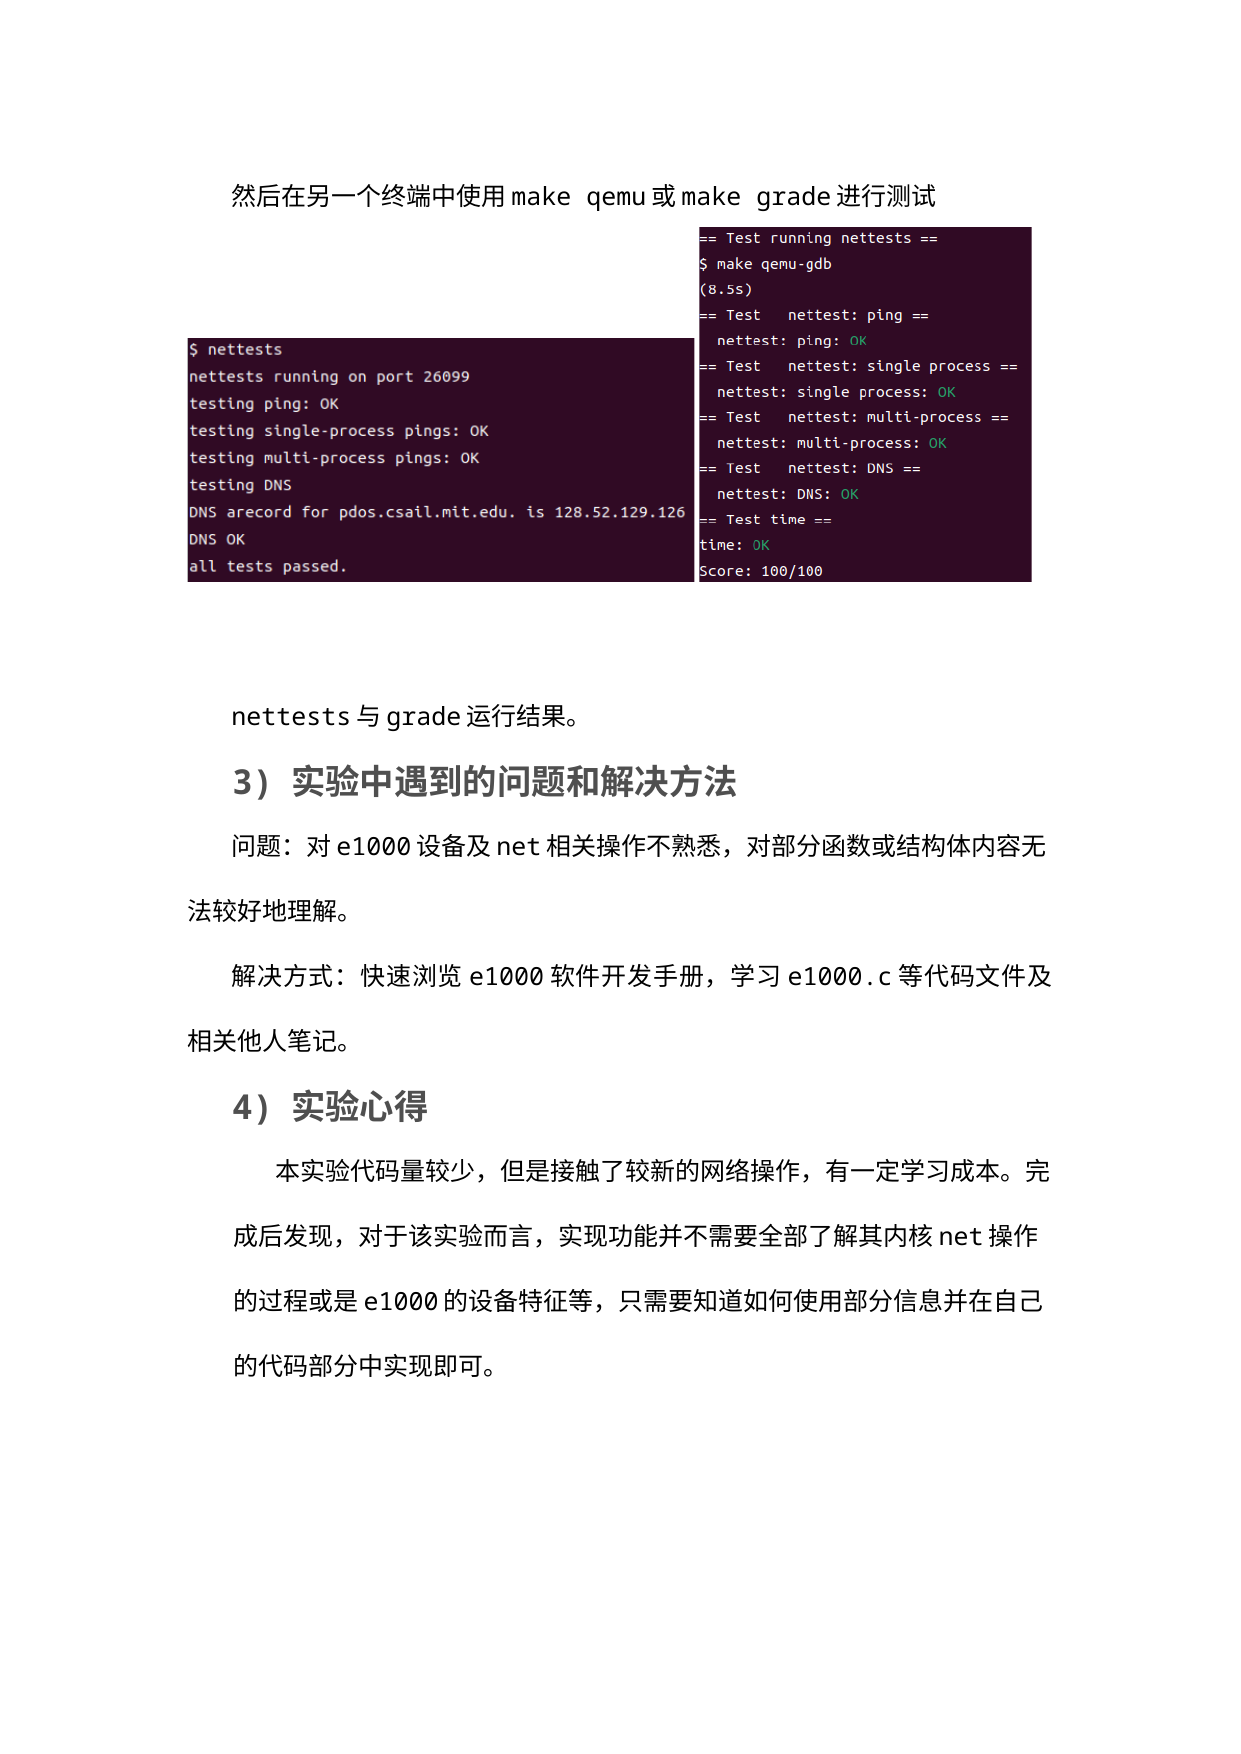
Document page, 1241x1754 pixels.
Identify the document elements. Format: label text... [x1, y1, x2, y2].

text 解决方式：快速浏览e1000软件开发手册，学习e1000.c等代码文件及相关他人笔记。 [187, 942, 1053, 1072]
text 问题：对e1000设备及net相关操作不熟悉，对部分函数或结构体内容无法较好地理解。 [187, 812, 1053, 942]
text nettests与grade运行结果。 [187, 682, 1053, 747]
list 实验心得 [232, 1072, 1053, 1137]
picture [699, 227, 1032, 582]
list 实验中遇到的问题和解决方法 [232, 747, 1053, 812]
list 本实验代码量较少，但是接触了较新的网络操作，有一定学习成本。完成后发现，对于该实验而言，实现功能并不需要全部了解其内核net操作的过程或是e1000的设备特征等，只需要知道如何使用部分信息并在自己的代码部分中实现即可。 [233, 1137, 1053, 1397]
picture [187, 338, 695, 582]
